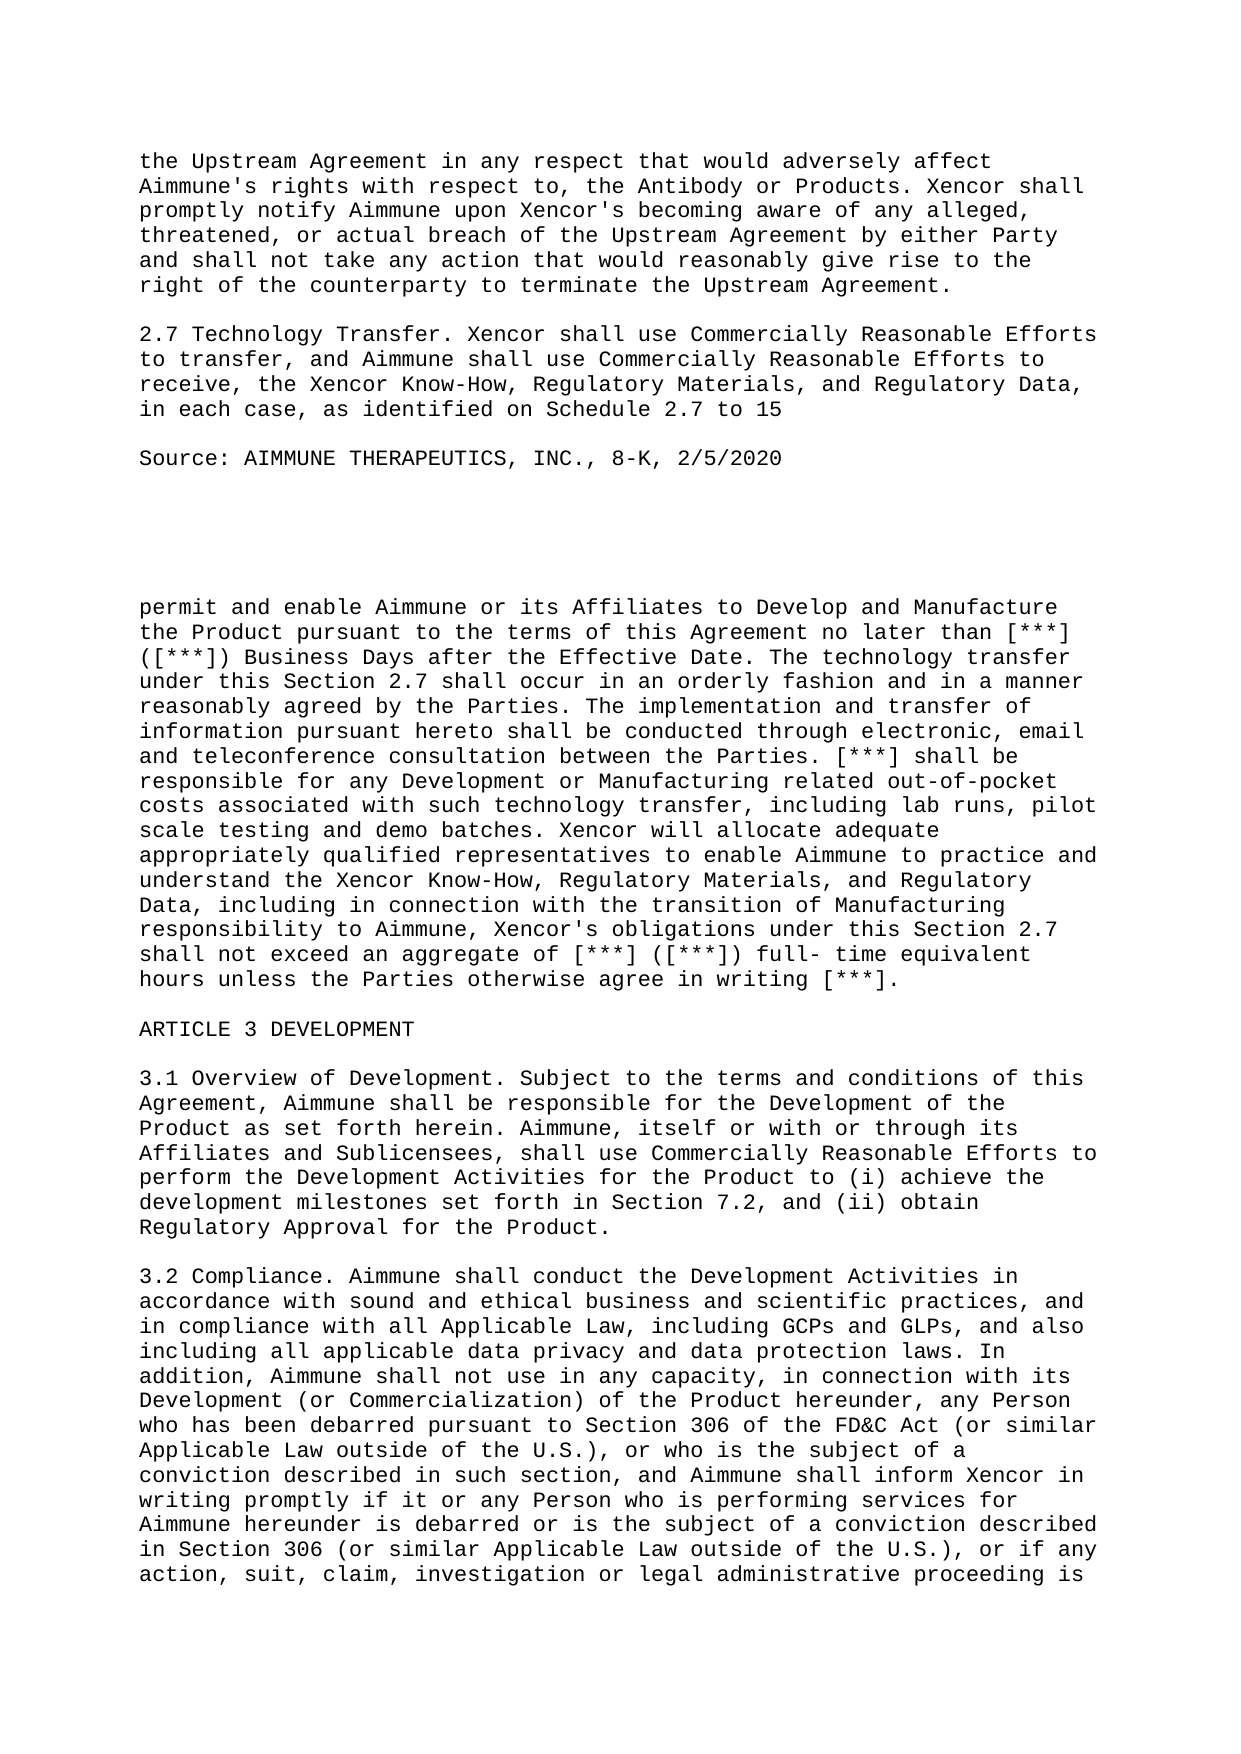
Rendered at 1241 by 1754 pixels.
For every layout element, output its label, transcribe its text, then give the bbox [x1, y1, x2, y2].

text Source: AIMMUNE THERAPEUTICS, INC., 8-K, 2/5/2020 [139, 447, 1101, 472]
text 3.1 Overview of Development. Subject to the terms and conditions of this Agreement, Aimmune shall be responsible for the Development of the Product as set forth herein. Aimmune, itself or with or through its Affiliates and Sublicensees, shall use Commercially Reasonable Efforts to perform the Development Activities for the Product to (i) achieve the development milestones set forth in Section 7.2, and (ii) obtain Regulatory Approval for the Product. [139, 1067, 1101, 1241]
text permit and enable Aimmune or its Affiliates to Develop and Manufacture the Product pursuant to the terms of this Agreement no later than [***] ([***]) Business Days after the Effective Date. The technology transfer under this Section 2.7 shall occur in an orderly fashion and in a manner reasonably agreed by the Parties. The implementation and transfer of information pursuant hereto shall be conducted through electronic, email and teleconference consultation between the Parties. [***] shall be responsible for any Development or Manufacturing related out-of-pocket costs associated with such technology transfer, including lab runs, pilot scale testing and demo batches. Xencor will allocate adequate appropriately qualified representatives to enable Aimmune to practice and understand the Xencor Know-How, Regulatory Materials, and Regulatory Data, including in connection with the transition of Manufacturing responsibility to Aimmune, Xencor's obligations under this Section 2.7 shall not exceed an aggregate of [***] ([***]) full- time equivalent hours unless the Parties otherwise agree in writing [***]. [139, 596, 1101, 993]
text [139, 150, 1101, 299]
text ARTICLE 3 DEVELOPMENT [139, 1018, 1101, 1042]
text 2.7 Technology Transfer. Xencor shall use Commercially Reasonable Efforts to transfer, and Aimmune shall use Commercially Reasonable Efforts to receive, the Xencor Know-How, Regulatory Materials, and Regulatory Data, in each case, as identified on Schedule 2.7 to 15 [139, 323, 1101, 423]
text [139, 1266, 1101, 1588]
